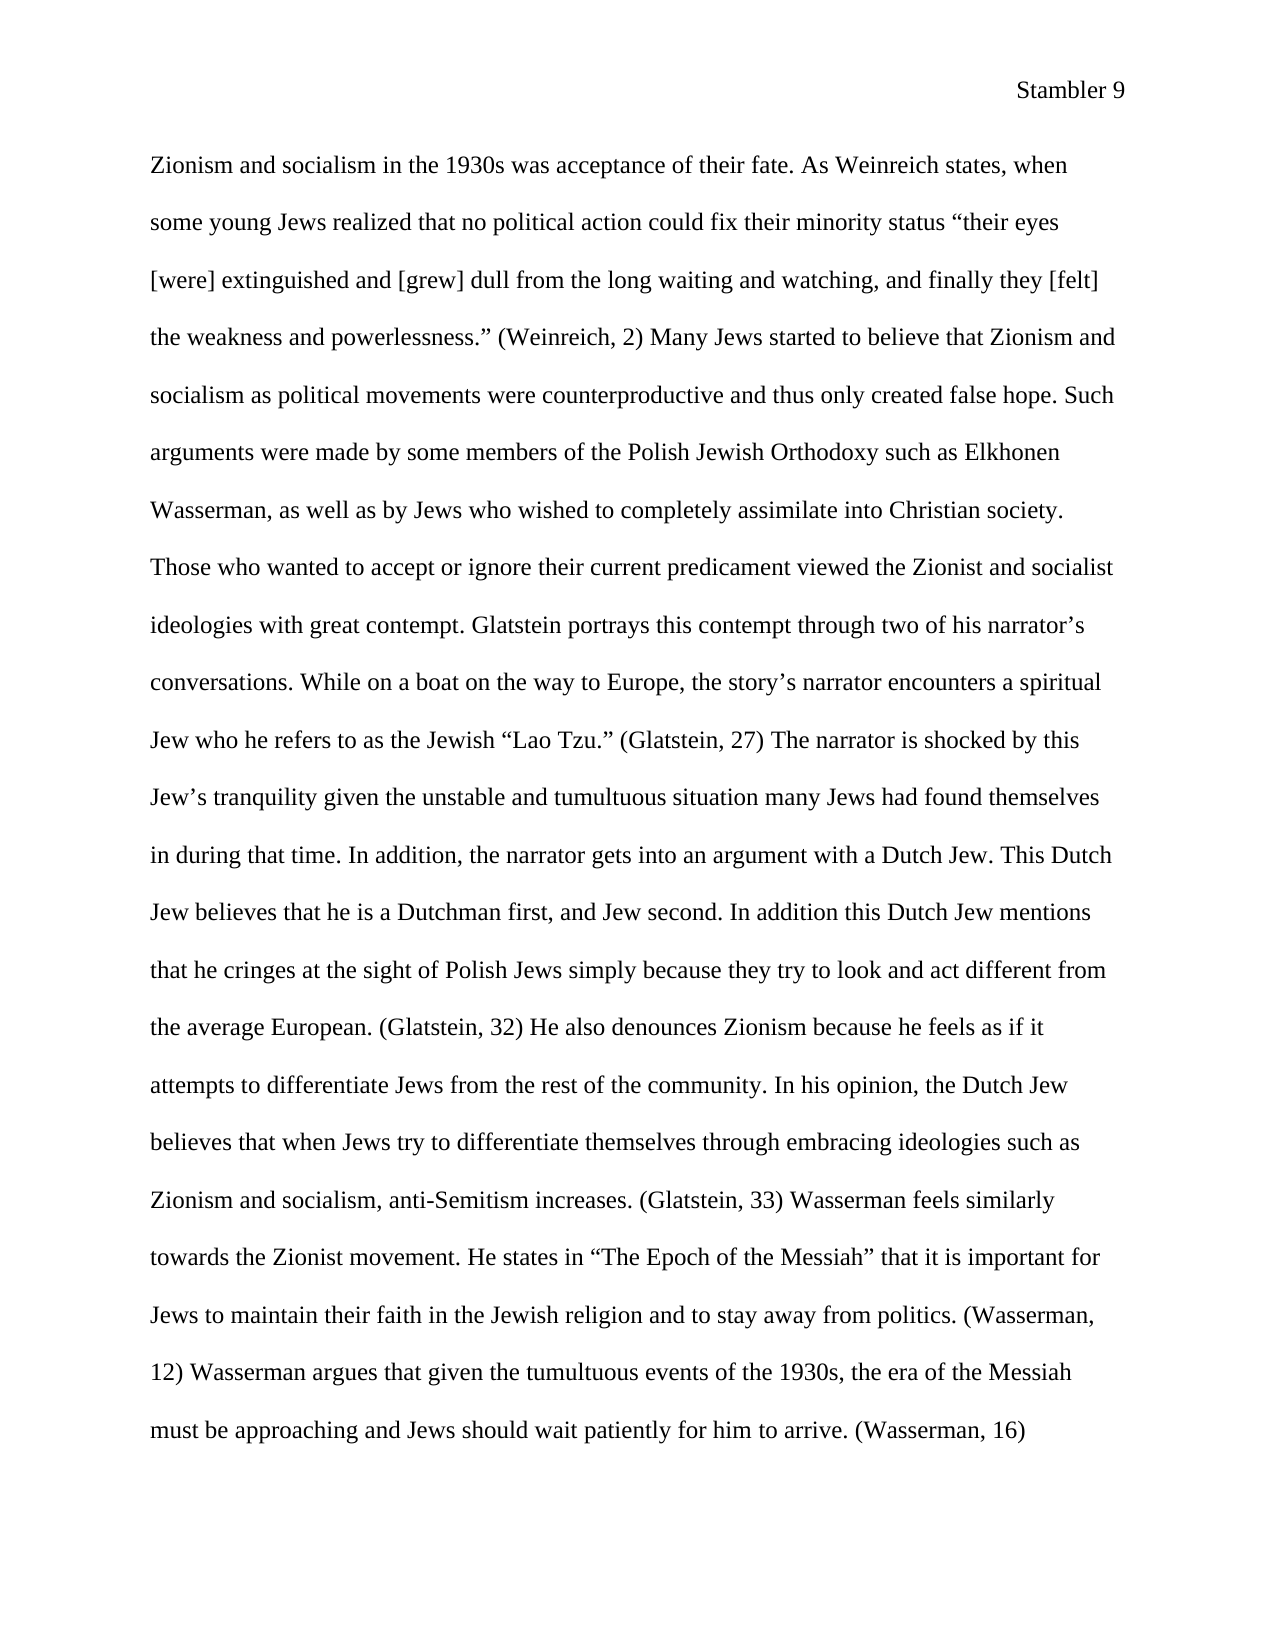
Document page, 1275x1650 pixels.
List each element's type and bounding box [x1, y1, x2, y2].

text [150, 150, 1125, 1444]
